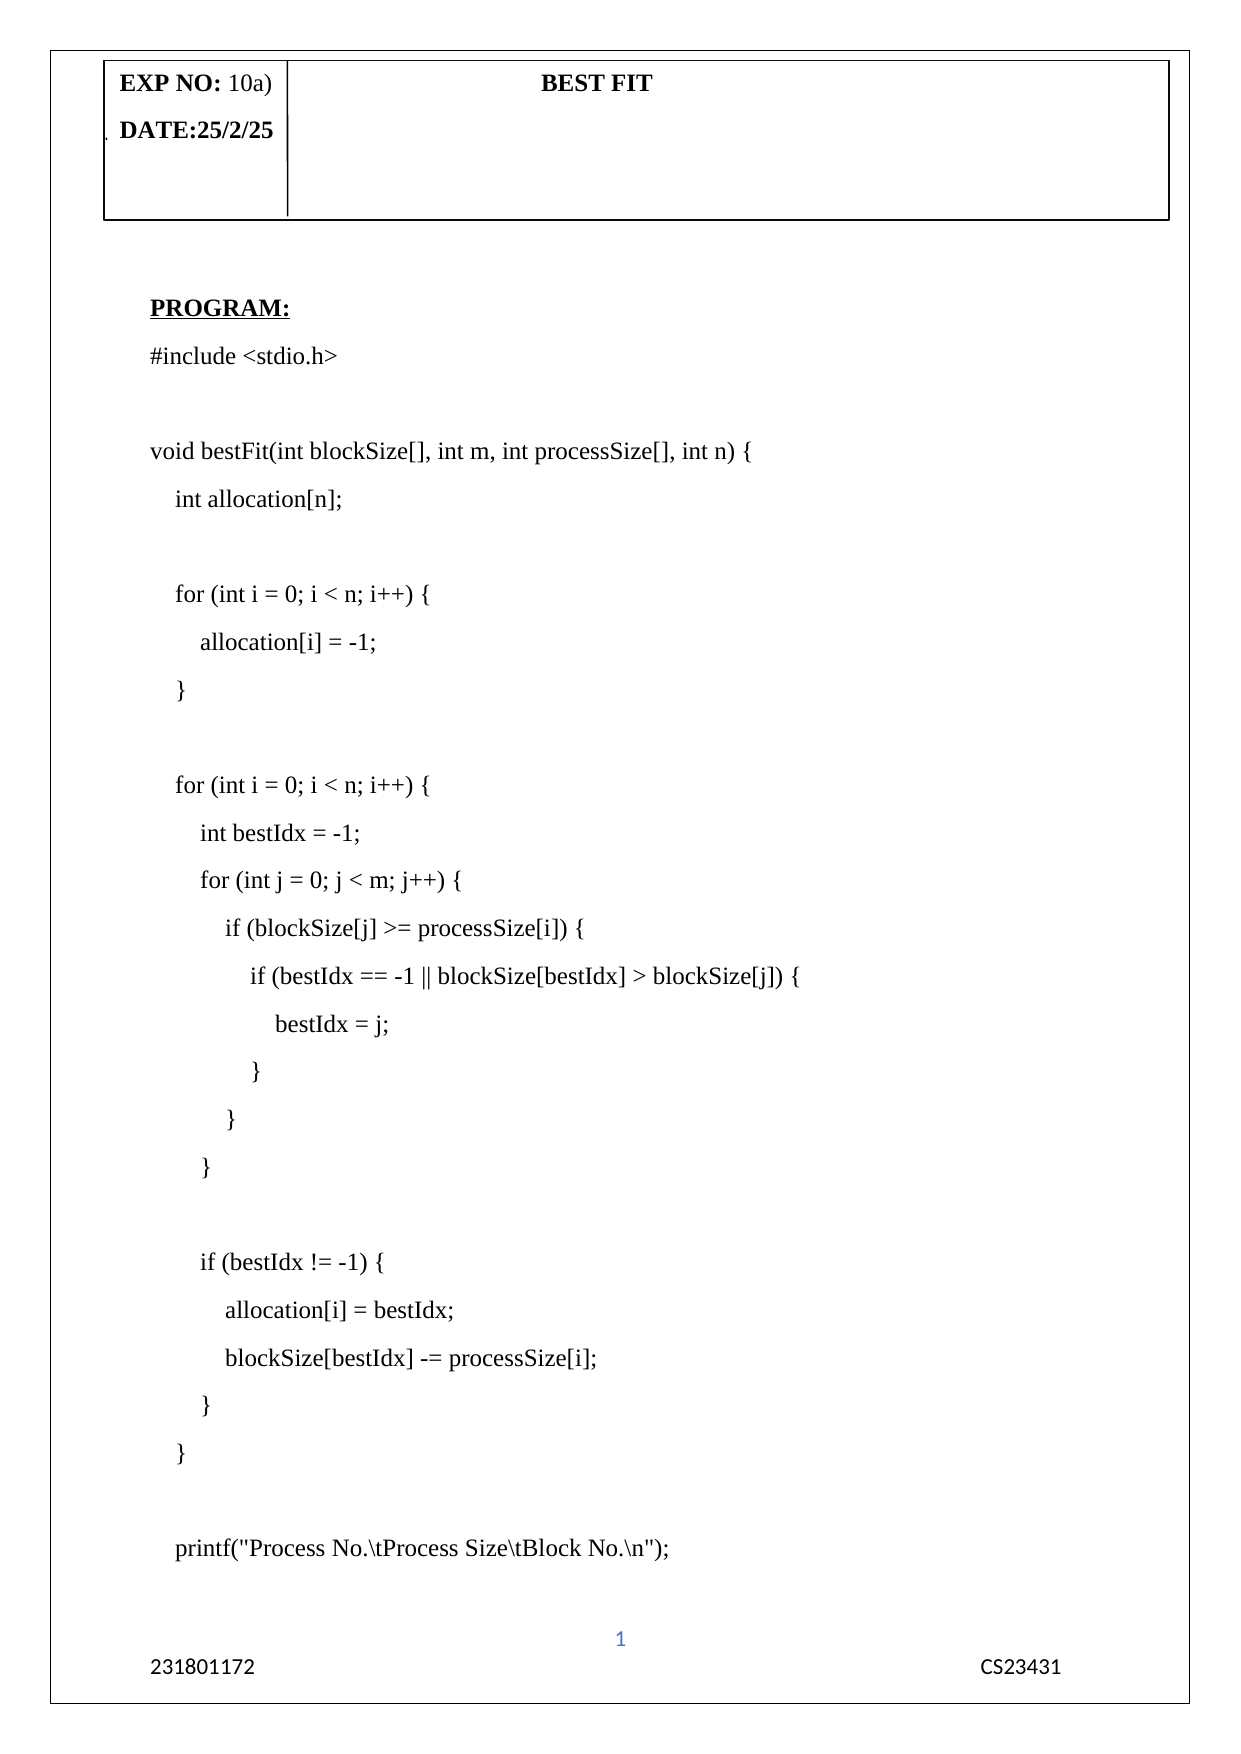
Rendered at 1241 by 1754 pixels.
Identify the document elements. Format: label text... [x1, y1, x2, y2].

text } [150, 1056, 1090, 1085]
text bestIdx = j; [150, 1009, 1090, 1037]
text for (int i = 0; i < n; i++) { [150, 579, 1090, 608]
text blockSize[bestIdx] -= processSize[i]; [150, 1343, 1090, 1371]
text int allocation[n]; [150, 484, 1090, 513]
text if (blockSize[j] >= processSize[i]) { [150, 913, 1090, 942]
text void bestFit(int blockSize[], int m, int processSize[], int n) { [150, 436, 1090, 465]
text for (int j = 0; j < m; j++) { [150, 866, 1090, 894]
text } [150, 1152, 1090, 1181]
text } [150, 1390, 1090, 1419]
text allocation[i] = -1; [150, 627, 1090, 656]
text #include <stdio.h> [150, 341, 1090, 369]
text } [150, 1438, 1090, 1467]
text if (bestIdx == -1 || blockSize[bestIdx] > blockSize[j]) { [150, 961, 1090, 990]
text printf("Process No.\tProcess Size\tBlock No.\n"); [150, 1533, 1090, 1562]
text int bestIdx = -1; [150, 818, 1090, 847]
text if (bestIdx != -1) { [150, 1247, 1090, 1276]
text for (int i = 0; i < n; i++) { [150, 770, 1090, 799]
text PROGRAM: [150, 293, 1090, 322]
text allocation[i] = bestIdx; [150, 1295, 1090, 1324]
text } [150, 675, 1090, 703]
text } [150, 1104, 1090, 1133]
